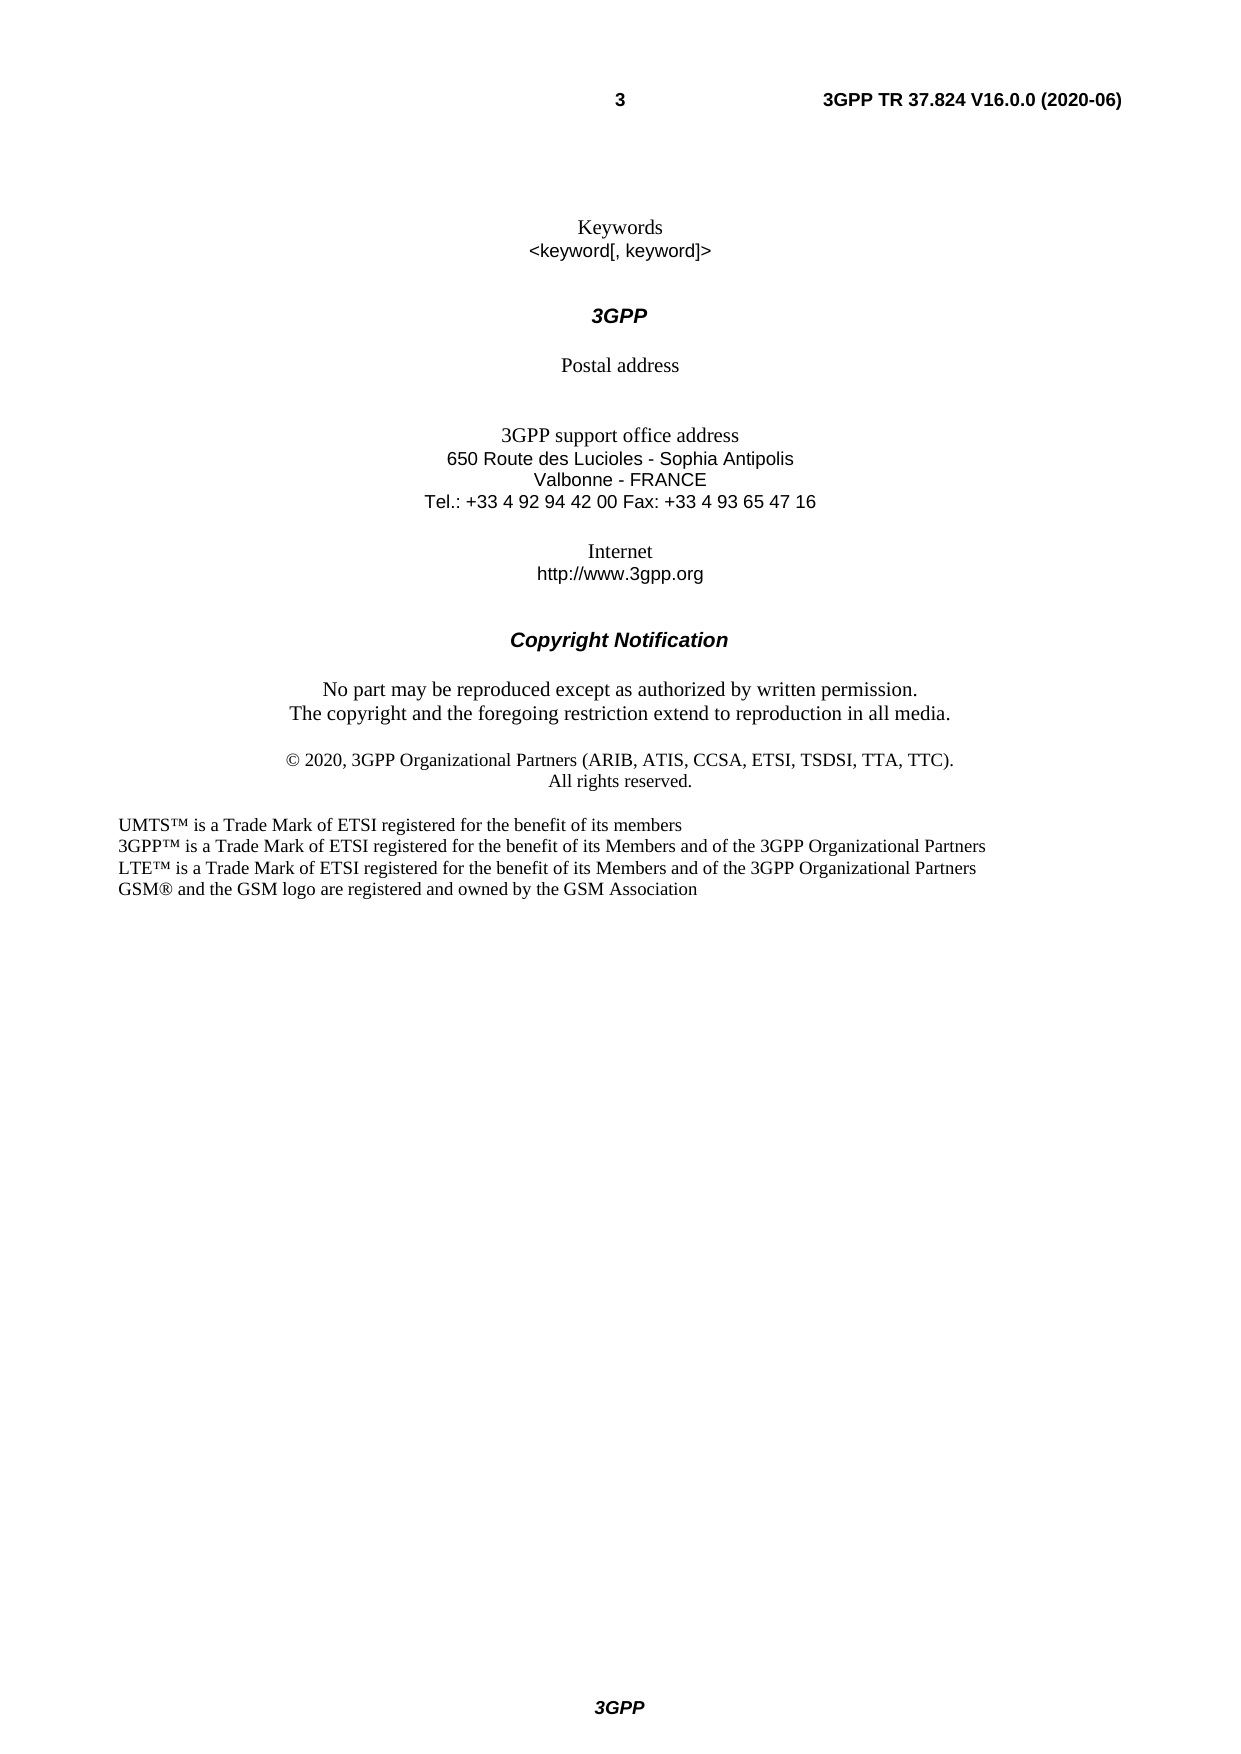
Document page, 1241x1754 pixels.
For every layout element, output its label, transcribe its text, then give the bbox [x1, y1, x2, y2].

text Valbonne - FRANCE [413, 469, 827, 491]
text 3GPP support office address [413, 423, 827, 447]
text Internet [413, 539, 827, 563]
text Keywords [413, 215, 827, 239]
text Postal address [413, 353, 827, 377]
text Tel.: +33 4 92 94 42 00 Fax: +33 4 93 65 47 16 [413, 491, 827, 512]
text 3GPP [413, 304, 827, 328]
text 3GPP™ is a Trade Mark of ETSI registered for the benefit of its Members and of the 3GPP Organizational Partners LTE™ is a Trade Mark of ETSI registered for the benefit of its Members and of the 3GPP Organizational Partners [118, 835, 1122, 878]
text http://www.3gpp.org [413, 563, 827, 585]
text UMTS™ is a Trade Mark of ETSI registered for the benefit of its members [118, 813, 1122, 835]
text 650 Route des Lucioles - Sophia Antipolis [413, 447, 827, 469]
text Copyright Notification [118, 628, 1122, 652]
text All rights reserved. [118, 770, 1122, 792]
text © 2020, 3GPP Organizational Partners (ARIB, ATIS, CCSA, ETSI, TSDSI, TTA, TTC). [118, 749, 1122, 770]
text <keyword[, keyword]> [413, 239, 827, 261]
text GSM® and the GSM logo are registered and owned by the GSM Association [118, 878, 1122, 900]
text No part may be reproduced except as authorized by written permission. The copyright and the foregoing restriction extend to reproduction in all media. [118, 677, 1122, 725]
